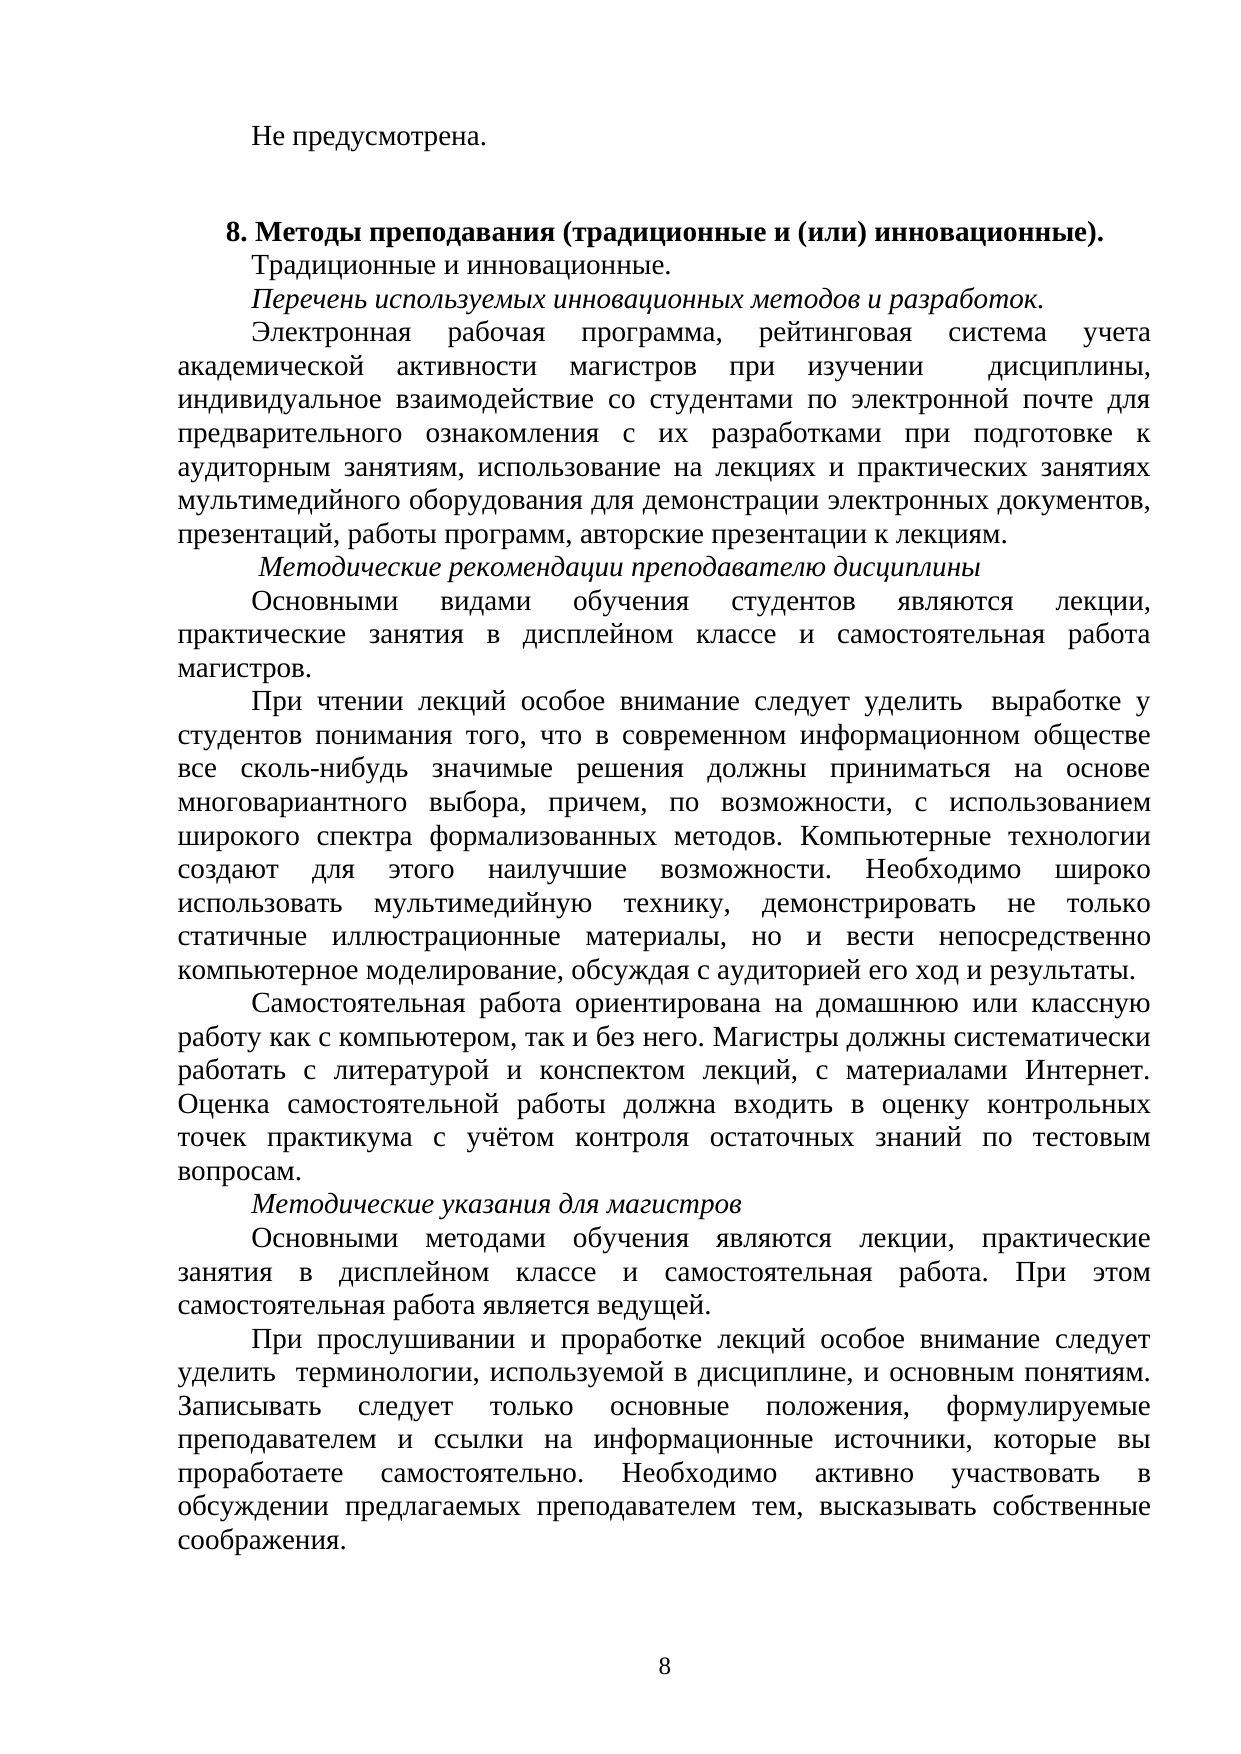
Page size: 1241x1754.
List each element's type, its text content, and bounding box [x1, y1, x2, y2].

text При чтении лекций особое внимание следует уделить выработке у студентов понимания того, что в современном информационном обществе все сколь-нибудь значимые решения должны приниматься на основе многовариантного выбора, причем, по возможности, с использованием широкого спектра формализованных методов. Компьютерные технологии создают для этого наилучшие возможности. Необходимо широко использовать мультимедийную технику, демонстрировать не только статичные иллюстрационные материалы, но и вести непосредственно компьютерное моделирование, обсуждая с аудиторией его ход и результаты. [177, 683, 1152, 985]
text Основными методами обучения являются лекции, практические занятия в дисплейном классе и самостоятельная работа. При этом самостоятельная работа является ведущей. [177, 1220, 1152, 1321]
text Основными видами обучения студентов являются лекции, практические занятия в дисплейном классе и самостоятельная работа магистров. [177, 583, 1152, 683]
text Электронная рабочая программа, рейтинговая система учета академической активности магистров при изучении дисциплины, индивидуальное взаимодействие со студентами по электронной почте для предварительного ознакомления с их разработками при подготовке к аудиторным занятиям, использование на лекциях и практических занятиях мультимедийного оборудования для демонстрации электронных документов, презентаций, работы программ, авторские презентации к лекциям. [177, 314, 1152, 549]
text Не предусмотрена. [177, 118, 1152, 152]
text Методические указания для магистров [177, 1187, 1152, 1220]
text 8. Методы преподавания (традиционные и (или) инновационные). [178, 214, 1152, 247]
text При прослушивании и проработке лекций особое внимание следует уделить терминологии, используемой в дисциплине, и основным понятиям. Записывать следует только основные положения, формулируемые преподавателем и ссылки на информационные источники, которые вы проработаете самостоятельно. Необходимо активно участвовать в обсуждении предлагаемых преподавателем тем, высказывать собственные соображения. [177, 1321, 1152, 1556]
text Методические рекомендации преподавателю дисциплины [177, 549, 1152, 583]
text Самостоятельная работа ориентирована на домашнюю или классную работу как с компьютером, так и без него. Магистры должны систематически работать с литературой и конспектом лекций, с материалами Интернет. Оценка самостоятельной работы должна входить в оценку контрольных точек практикума с учётом контроля остаточных знаний по тестовым вопросам. [177, 985, 1152, 1187]
text Традиционные и инновационные. [177, 247, 1152, 281]
text Перечень используемых инновационных методов и разработок. [177, 281, 1152, 314]
